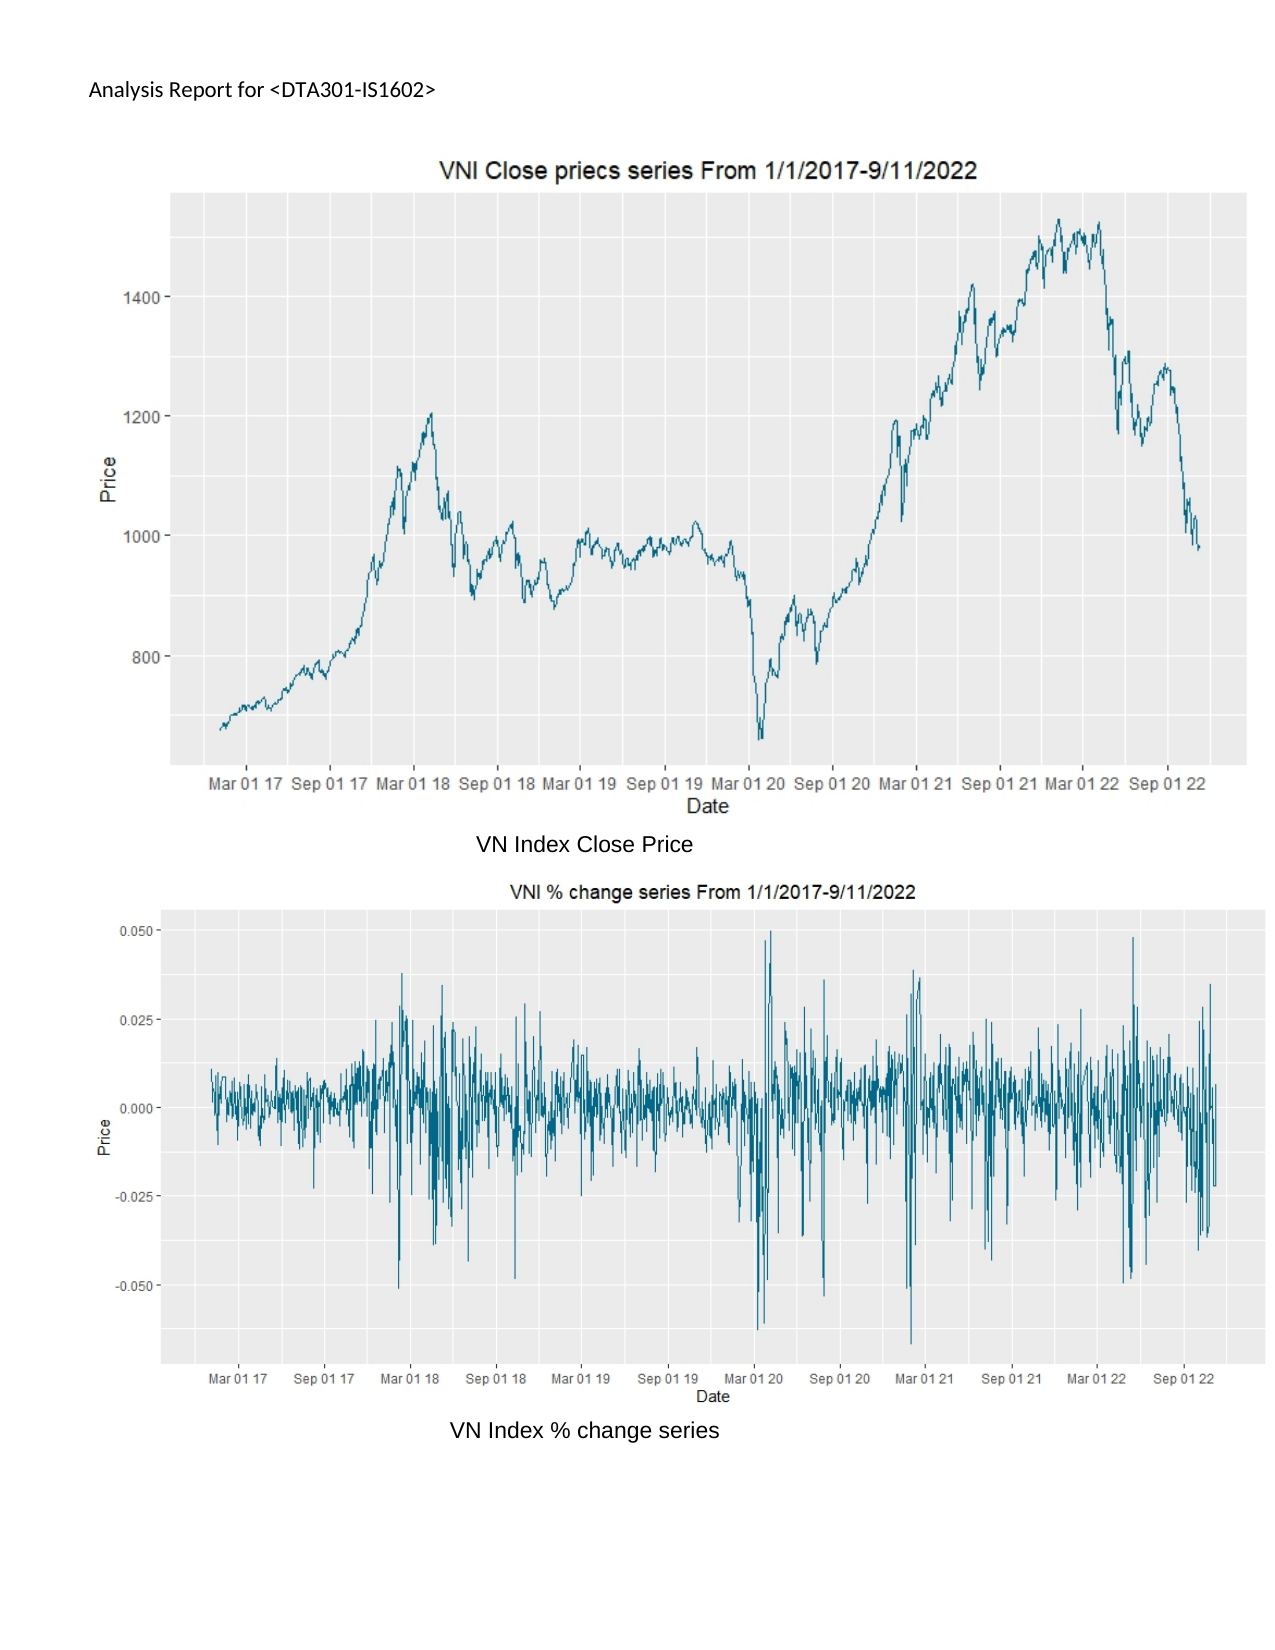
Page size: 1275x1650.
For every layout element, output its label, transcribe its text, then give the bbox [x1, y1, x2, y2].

text VN Index % change series [44, 1417, 1125, 1443]
picture [88, 150, 1258, 827]
text VN Index Close Price [44, 831, 1125, 857]
picture [88, 875, 1274, 1413]
